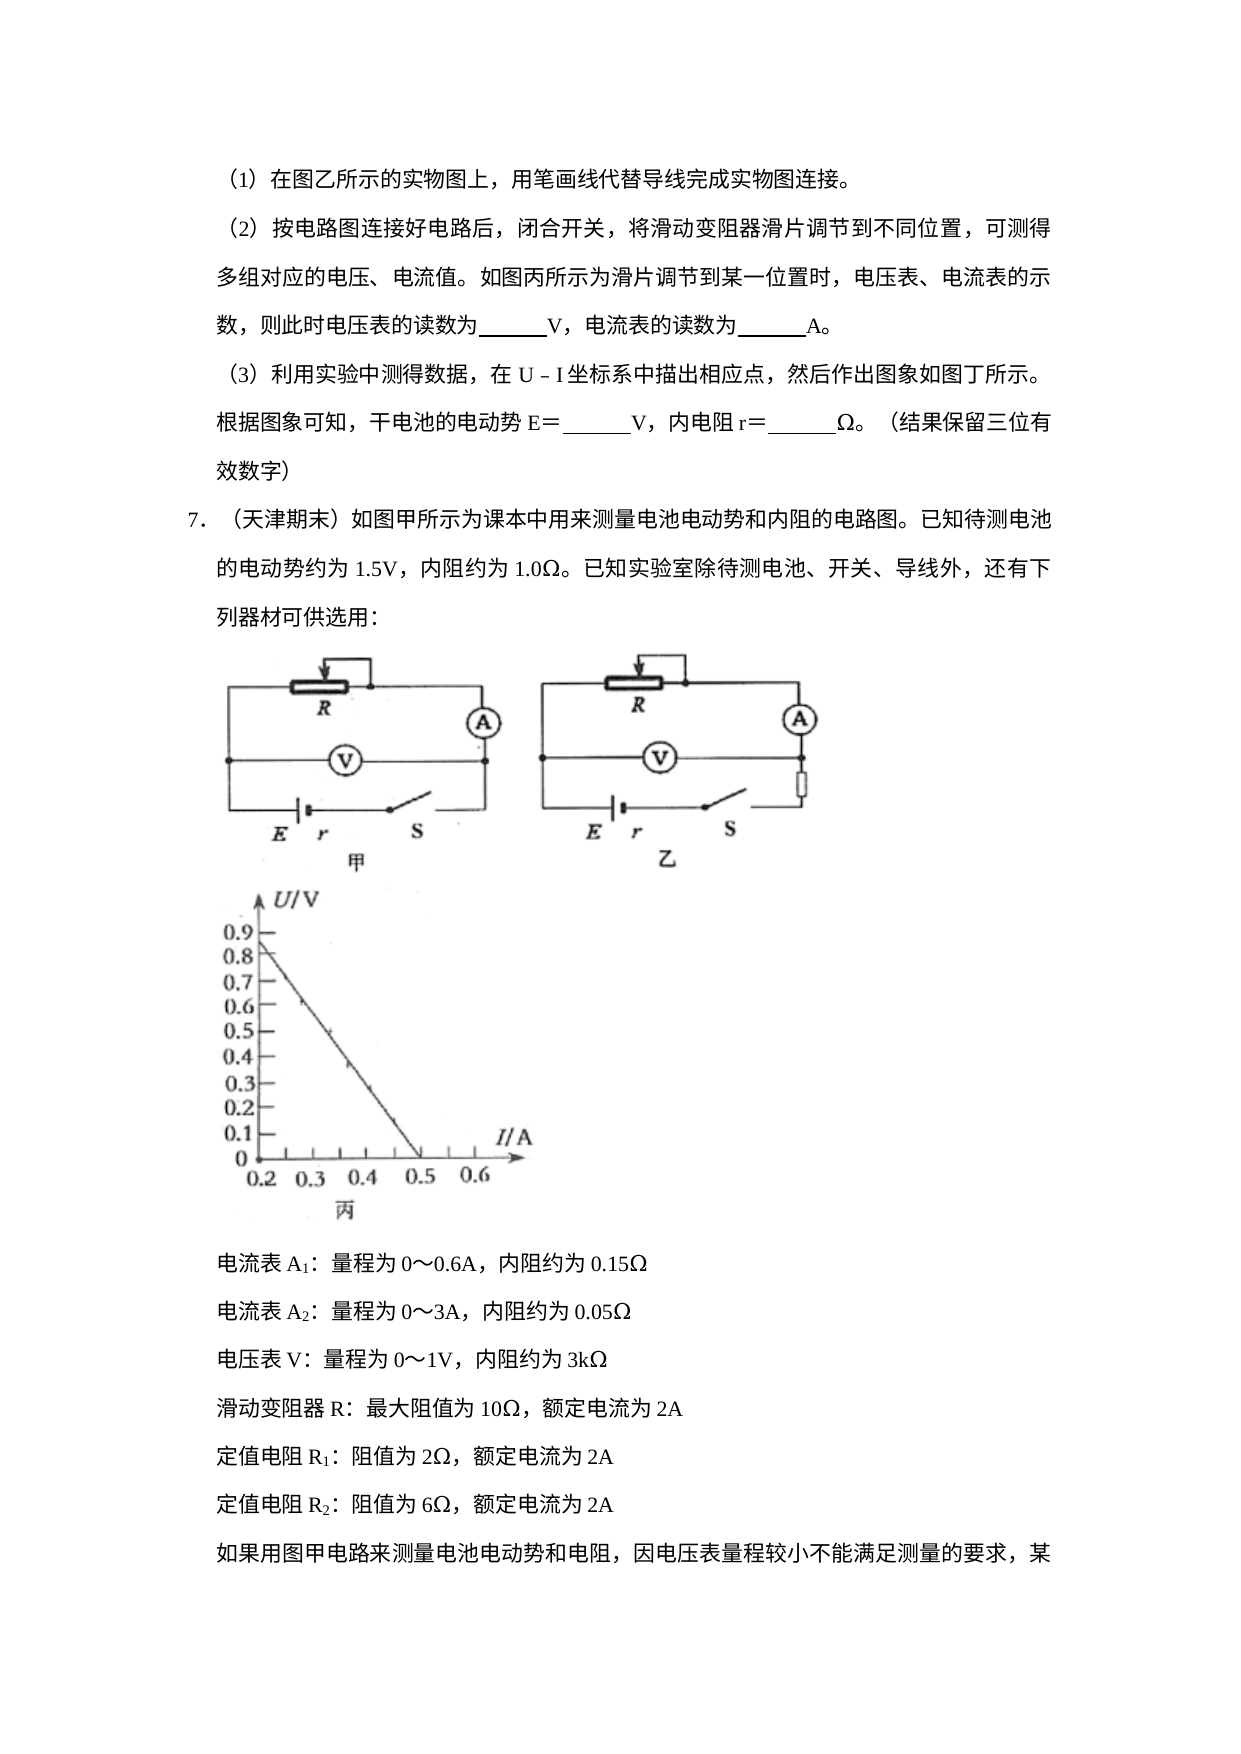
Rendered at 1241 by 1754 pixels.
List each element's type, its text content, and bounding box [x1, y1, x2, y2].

text （1）在图乙所示的实物图上，用笔画线代替导线完成实物图连接。 [216, 162, 1053, 194]
text 定值电阻R2：阻值为6Ω，额定电流为2A [216, 1487, 1053, 1519]
text 电流表A2：量程为0～3A，内阻约为0.05Ω [216, 1294, 1053, 1326]
text 定值电阻R1：阻值为2Ω，额定电流为2A [216, 1439, 1053, 1471]
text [216, 1535, 1053, 1568]
text 电流表A1：量程为0～0.6A，内阻约为0.15Ω [216, 1245, 1053, 1278]
text （2）按电路图连接好电路后，闭合开关，将滑动变阻器滑片调节到不同位置，可测得多组对应的电压、电流值。如图丙所示为滑片调节到某一位置时，电压表、电流表的示数，则此时电压表的读数为 V，电流表的读数为 A。 [216, 210, 1053, 340]
text 滑动变阻器R：最大阻值为10Ω，额定电流为2A [216, 1390, 1053, 1423]
text 7．（天津期末）如图甲所示为课本中用来测量电池电动势和内阻的电路图。已知待测电池的电动势约为1.5V，内阻约为1.0Ω。已知实验室除待测电池、开关、导线外，还有下列器材可供选用： [187, 502, 1053, 632]
text 电压表V：量程为0～1V，内阻约为3kΩ [216, 1342, 1053, 1374]
text （3）利用实验中测得数据，在U﹣I坐标系中描出相应点，然后作出图象如图丁所示。根据图象可知，干电池的电动势E＝ V，内电阻r＝ Ω。（结果保留三位有效数字） [216, 356, 1053, 486]
picture [216, 647, 823, 1225]
